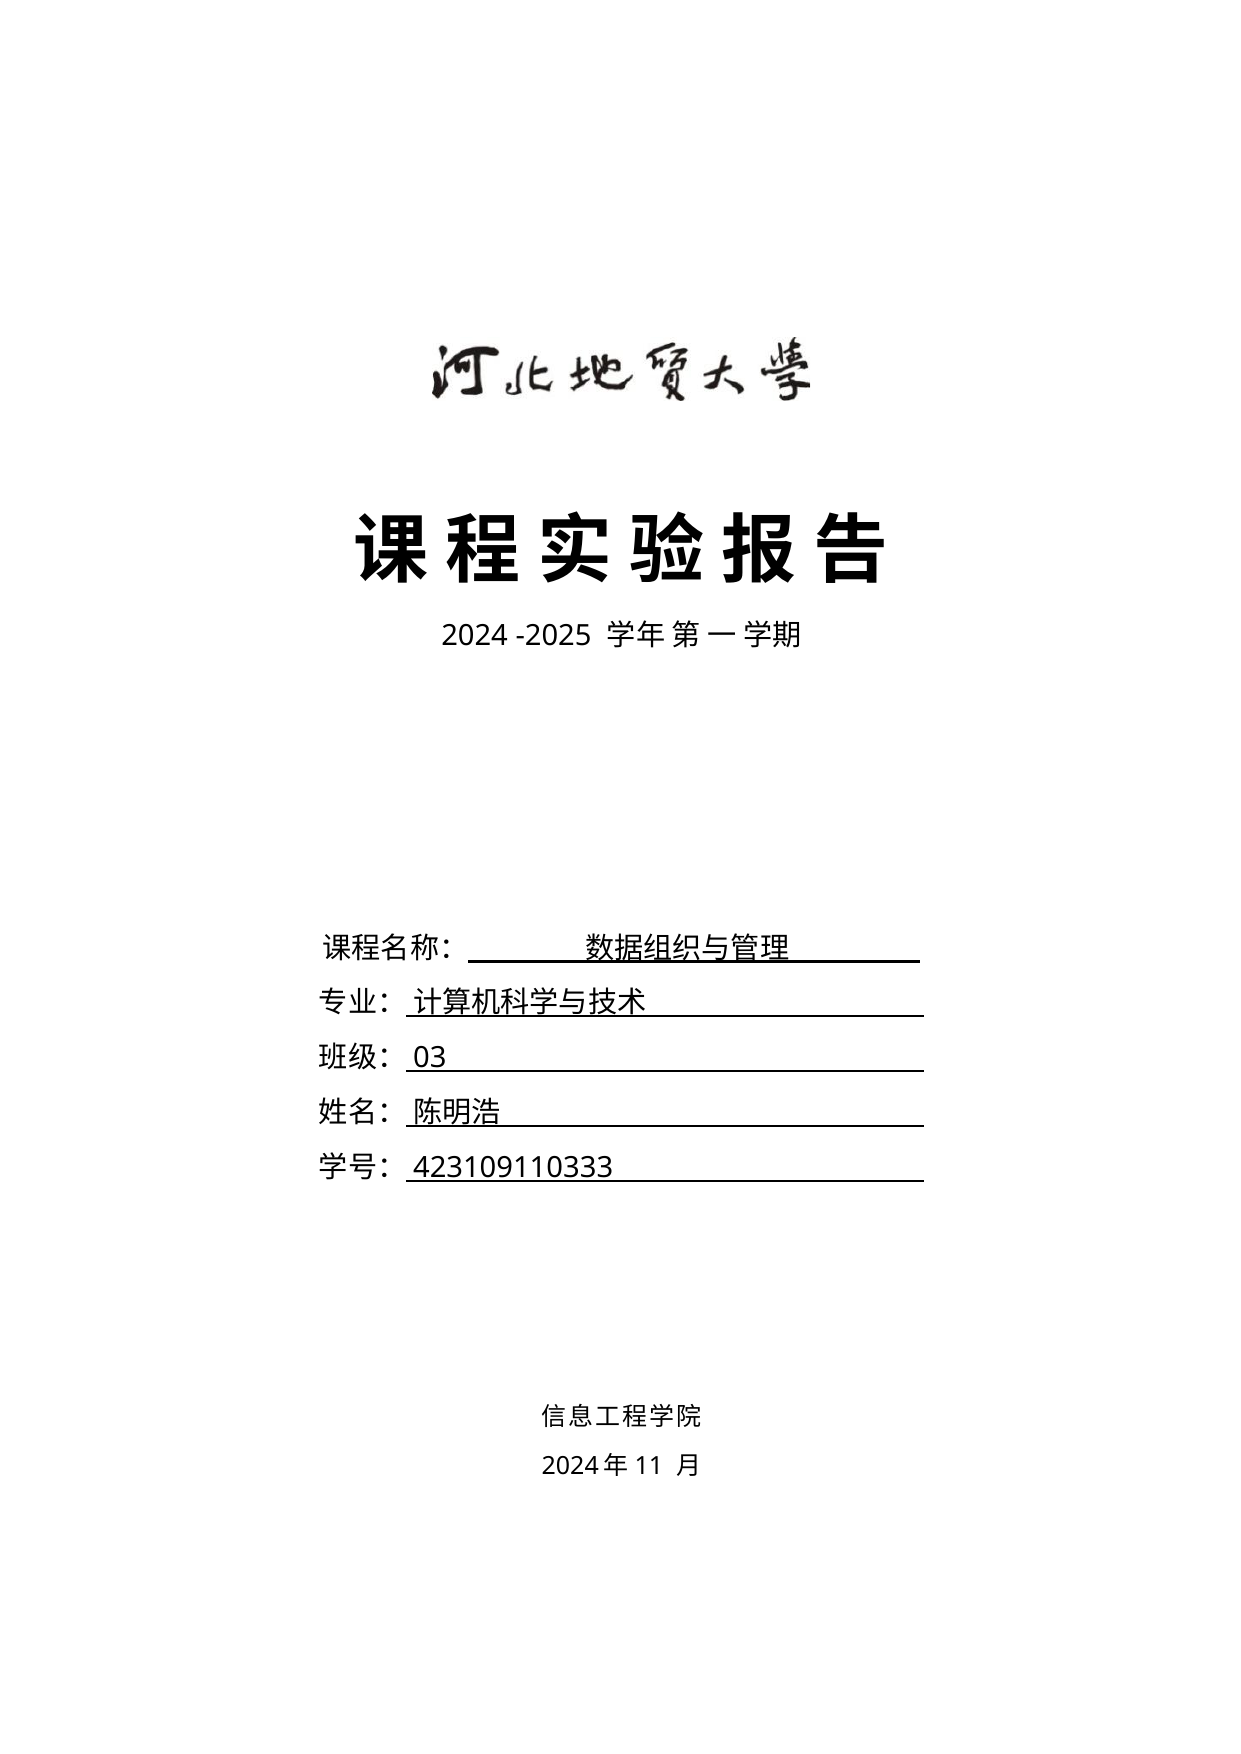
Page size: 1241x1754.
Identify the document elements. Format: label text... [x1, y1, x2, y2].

text 信息工程学院 [164, 1397, 1078, 1433]
text 课程名称： 数据组织与管理 [164, 924, 1078, 967]
text 班级： 03 [164, 1034, 1078, 1076]
text 专业： 计算机科学与技术 [164, 979, 1078, 1021]
text 2024 -2025 学年 第 一 学期 [164, 612, 1078, 654]
text 课 程 实 验 报 告 [164, 486, 1078, 599]
text 学号： 423109110333 [164, 1143, 1078, 1186]
picture [432, 337, 811, 401]
text 姓名： 陈明浩 [164, 1089, 1078, 1131]
text 2024年 11 月 [164, 1446, 1078, 1482]
